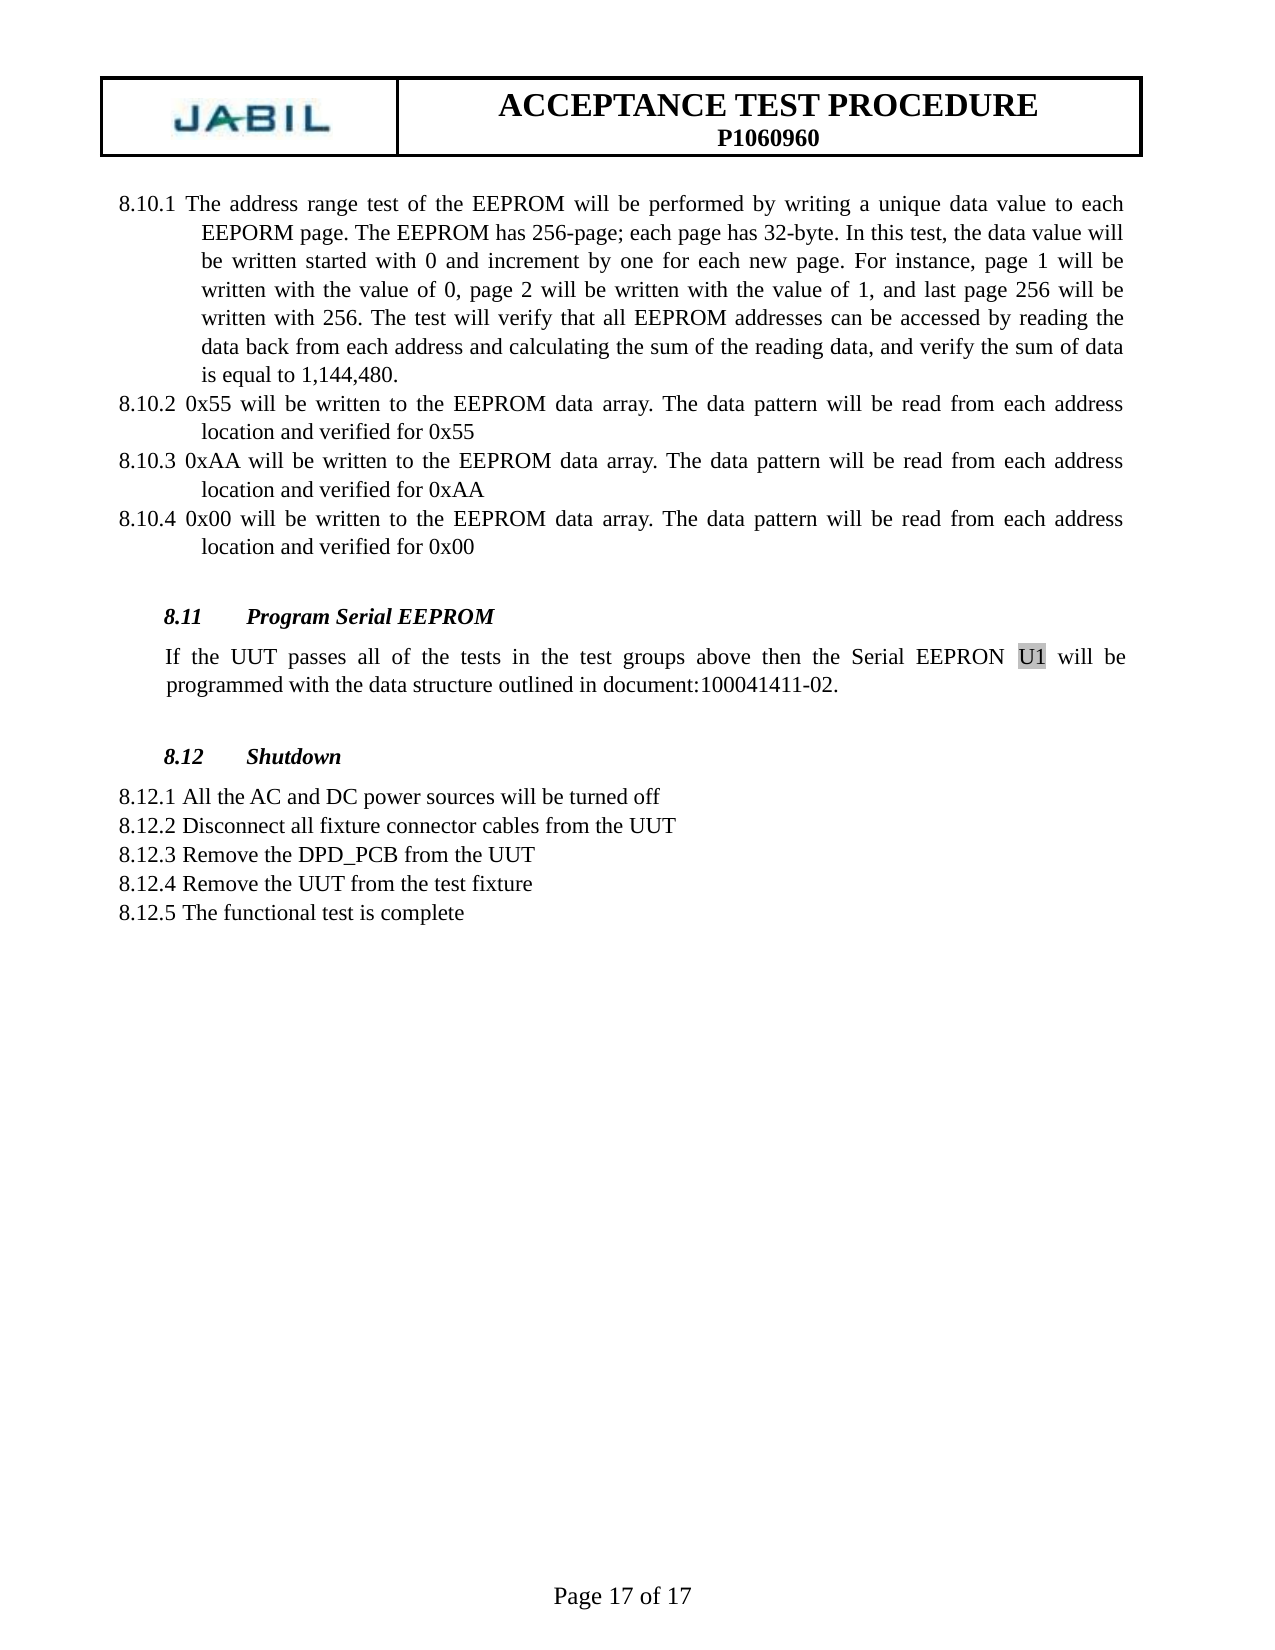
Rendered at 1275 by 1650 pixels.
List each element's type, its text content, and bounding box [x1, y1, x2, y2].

text 8.12.2 Disconnect all fixture connector cables from the UUT [118, 812, 1126, 838]
text 8.12.1 All the AC and DC power sources will be turned off [118, 783, 1126, 809]
text 8.10.4 0x00 will be written to the EEPROM data array. The data pattern will be read from each address location and verified for 0x00 [118, 504, 1126, 559]
text If the UUT passes all of the tests in the test groups above then the Serial EEPRON U1 will be programmed with the data structure outlined in document:100041411-02. [165, 643, 1126, 698]
text 8.10.1 The address range test of the EEPROM will be performed by writing a unique data value to each EEPORM page. The EEPROM has 256-page; each page has 32-byte. In this test, the data value will be written started with 0 and increment by one for each new page. For instance, page 1 will be written with the value of 0, page 2 will be written with the value of 1, and last page 256 will be written with 256. The test will verify that all EEPROM addresses can be accessed by reading the data back from each address and calculating the sum of the reading data, and verify the sum of data is equal to 1,144,480. [118, 191, 1126, 387]
picture [170, 98, 333, 140]
subtitle Program Serial EEPROM [163, 603, 1112, 629]
text 8.12.5 The functional test is complete [118, 899, 1126, 925]
text 8.10.3 0xAA will be written to the EEPROM data array. The data pattern will be read from each address location and verified for 0xAA [118, 447, 1126, 502]
text 8.12.3 Remove the DPD_PCB from the UUT [118, 841, 1126, 867]
text 8.12.4 Remove the UUT from the test fixture [118, 870, 1126, 896]
subtitle Shutdown [163, 743, 1112, 769]
text 8.10.2 0x55 will be written to the EEPROM data array. The data pattern will be read from each address location and verified for 0x55 [118, 390, 1126, 445]
